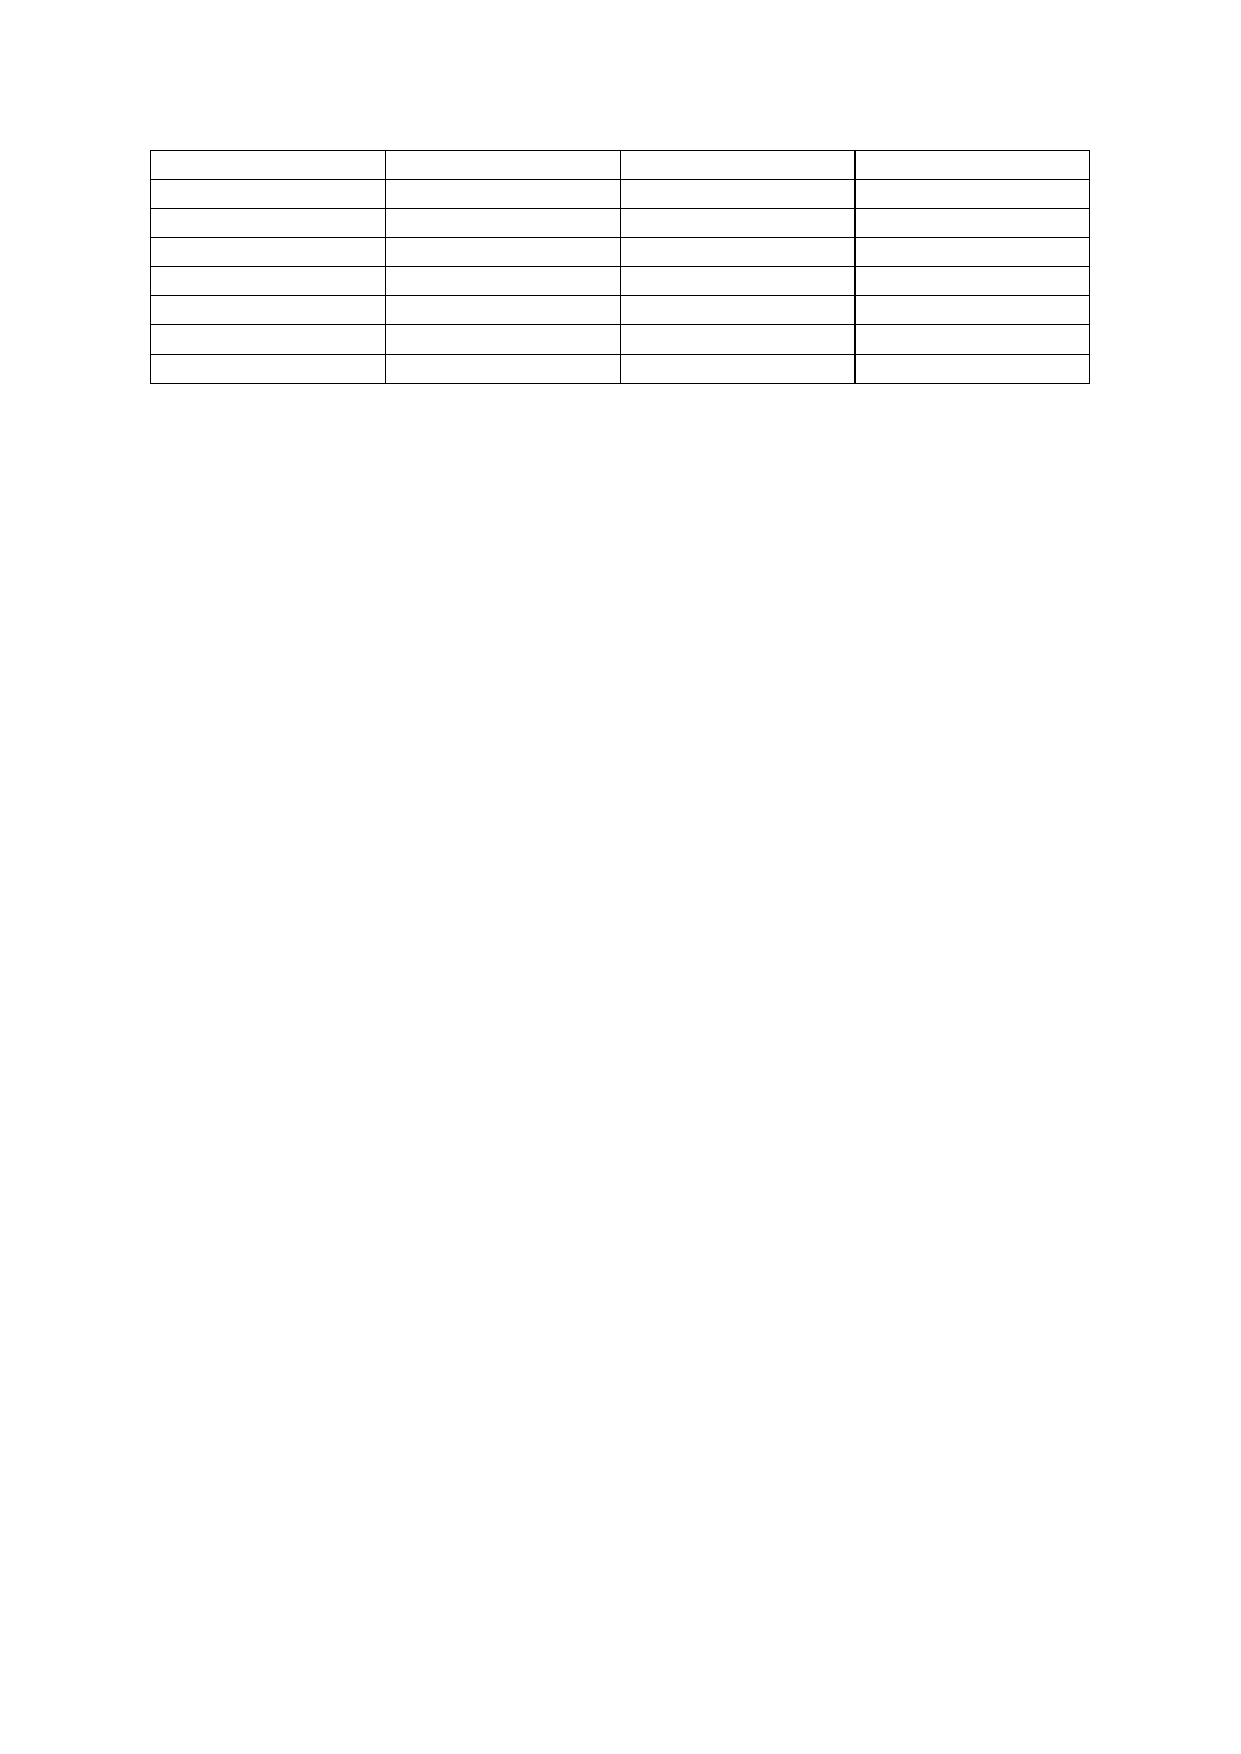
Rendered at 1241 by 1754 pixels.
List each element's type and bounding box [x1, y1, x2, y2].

table_cell [151, 267, 385, 295]
table_cell [151, 238, 385, 266]
table_header [856, 151, 1089, 179]
table_cell [151, 355, 385, 382]
table_cell [151, 180, 385, 208]
table_cell [856, 180, 1089, 208]
table_cell [386, 296, 620, 324]
table_cell [621, 238, 854, 266]
table_cell [386, 238, 620, 266]
table_cell [386, 209, 620, 237]
table_cell [621, 209, 854, 237]
table_header [621, 151, 854, 179]
table_cell [621, 180, 854, 208]
table_cell [151, 325, 385, 353]
table_cell [621, 355, 854, 382]
table_header [151, 151, 385, 179]
table_cell [856, 296, 1089, 324]
table_cell [856, 209, 1089, 237]
table_header [386, 151, 620, 179]
table_cell [386, 355, 620, 382]
table_cell [151, 209, 385, 237]
table_cell [386, 267, 620, 295]
table_cell [621, 325, 854, 353]
table_cell [856, 355, 1089, 382]
table_cell [386, 180, 620, 208]
table_cell [856, 325, 1089, 353]
table_cell [386, 325, 620, 353]
table_cell [621, 296, 854, 324]
table_cell [151, 296, 385, 324]
table_cell [621, 267, 854, 295]
table_cell [856, 267, 1089, 295]
table_cell [856, 238, 1089, 266]
